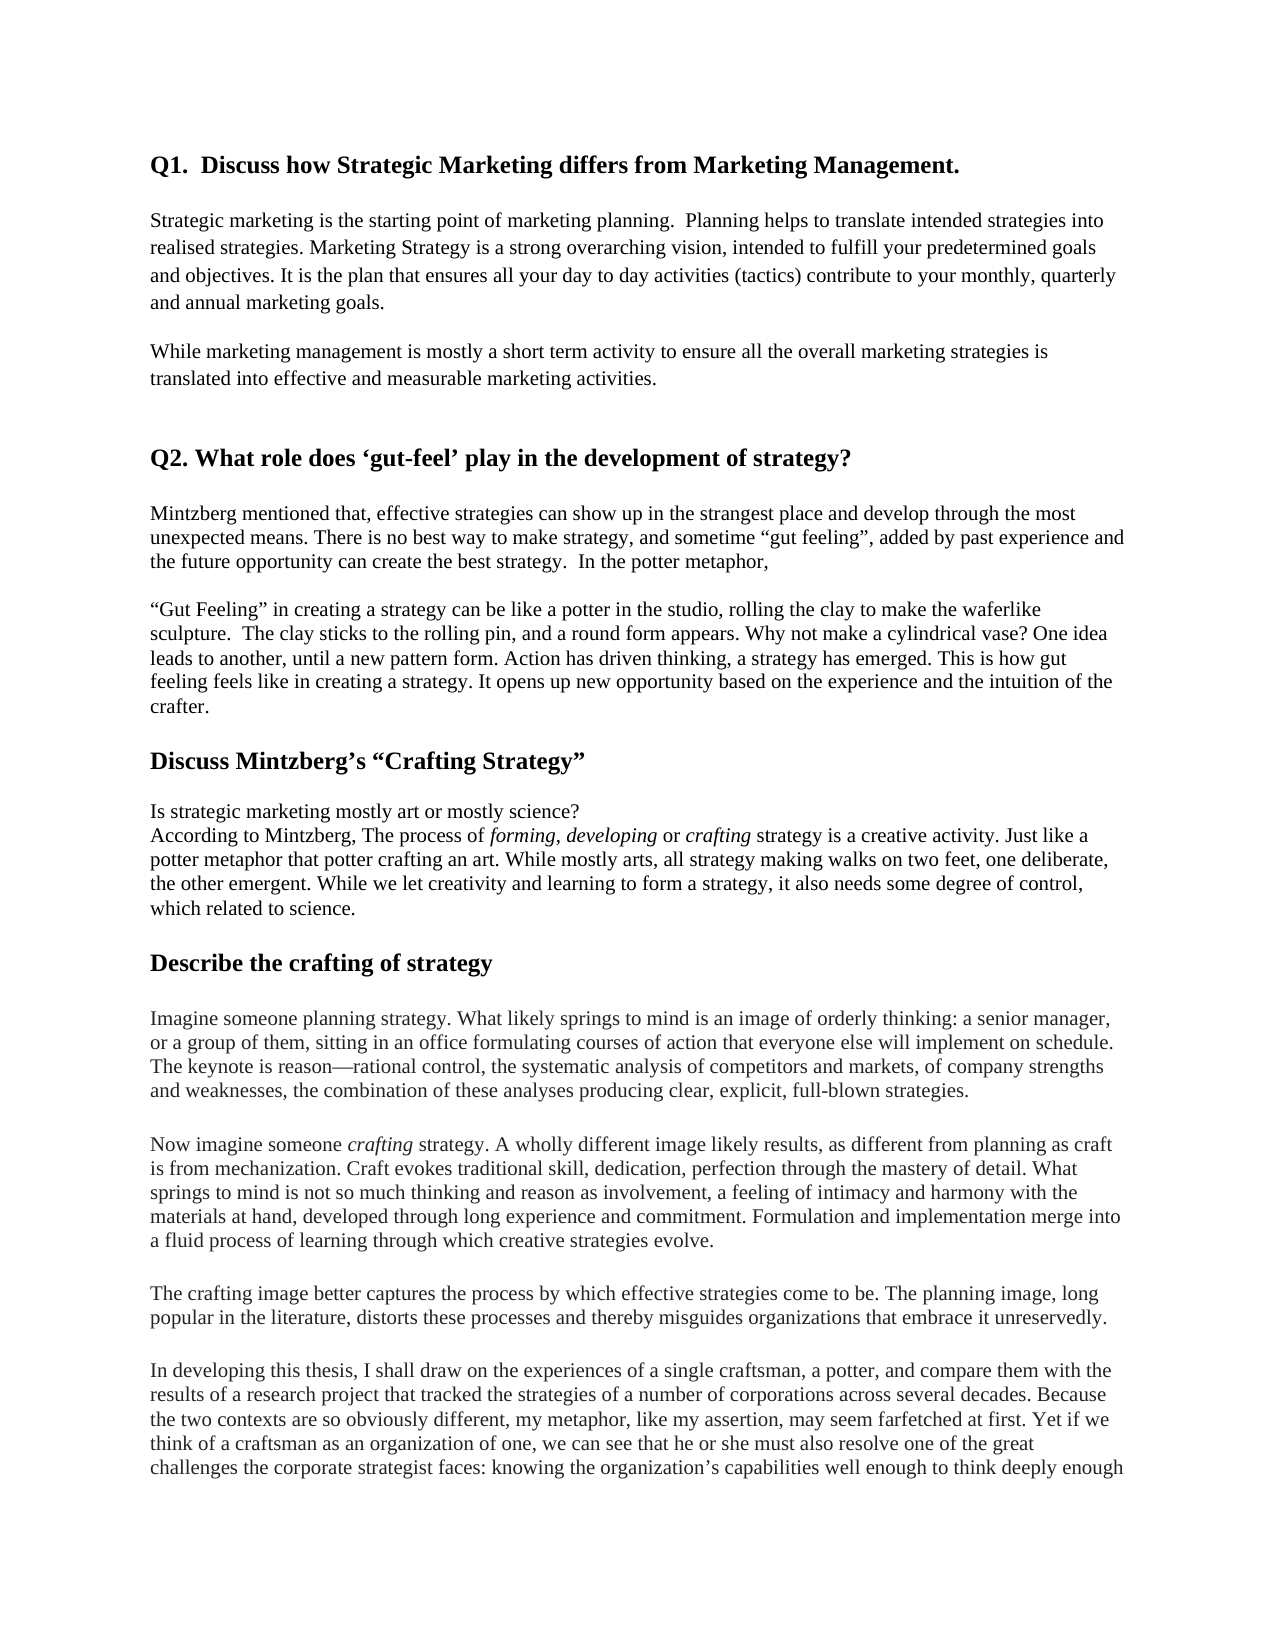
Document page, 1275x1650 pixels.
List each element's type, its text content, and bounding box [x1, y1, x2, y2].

text Imagine someone planning strategy. What likely springs to mind is an image of orderly thinking: a senior manager, or a group of them, sitting in an office formulating courses of action that everyone else will implement on schedule. The keynote is reason—rational control, the systematic analysis of competitors and markets, of company strengths and weaknesses, the combination of these analyses producing clear, explicit, full-blown strategies. [150, 1006, 1125, 1102]
text Q1. Discuss how Strategic Marketing differs from Marketing Management. [150, 150, 1125, 179]
text Q2. What role does ‘gut-feel’ play in the development of strategy? [150, 443, 1125, 472]
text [150, 1358, 1125, 1479]
text Describe the crafting of strategy [150, 948, 1125, 977]
text Now imagine someone crafting strategy. A wholly different image likely results, as different from planning as craft is from mechanization. Craft evokes traditional skill, dedication, perfection through the mastery of detail. What springs to mind is not so much thinking and reason as involvement, a feeling of intimacy and harmony with the materials at hand, developed through long experience and commitment. Formulation and implementation merge into a fluid process of learning through which creative strategies evolve. [150, 1132, 1125, 1252]
text Is strategic marketing mostly art or mostly science? [150, 799, 1125, 823]
text Discuss Mintzberg’s “Crafting Strategy” [150, 746, 1125, 775]
text The crafting image better captures the process by which effective strategies come to be. The planning image, long popular in the literature, distorts these processes and thereby misguides organizations that embrace it unreservedly. [150, 1281, 1125, 1329]
text “Gut Feeling” in creating a strategy can be like a potter in the studio, rolling the clay to make the waferlike sculpture. The clay sticks to the rolling pin, and a round form appears. Why not make a cylindrical vase? One idea leads to another, until a new pattern form. Action has driven thinking, a strategy has emerged. This is how gut feeling feels like in creating a strategy. It opens up new opportunity based on the experience and the intuition of the crafter. [150, 597, 1125, 718]
text Mintzberg mentioned that, effective strategies can show up in the strangest place and develop through the most unexpected means. There is no best way to make strategy, and sometime “gut feeling”, added by past experience and the future opportunity can create the best strategy. In the potter metaphor, [150, 501, 1125, 573]
text Strategic marketing is the starting point of marketing planning. Planning helps to translate intended strategies into realised strategies. Marketing Strategy is a strong overarching vision, intended to fulfill your predetermined goals and objectives. It is the plan that ensures all your day to day activities (tactics) contribute to your monthly, quarterly and annual marketing goals. [150, 207, 1125, 314]
text According to Mintzberg, The process of forming, developing or crafting strategy is a creative activity. Just like a potter metaphor that potter crafting an art. While mostly arts, all strategy making walks on two feet, one deliberate, the other emergent. While we let creativity and learning to form a strategy, it also needs some degree of control, which related to science. [150, 823, 1125, 919]
text While marketing management is mostly a short term activity to ensure all the overall marketing strategies is translated into effective and measurable marketing activities. [150, 339, 1125, 390]
